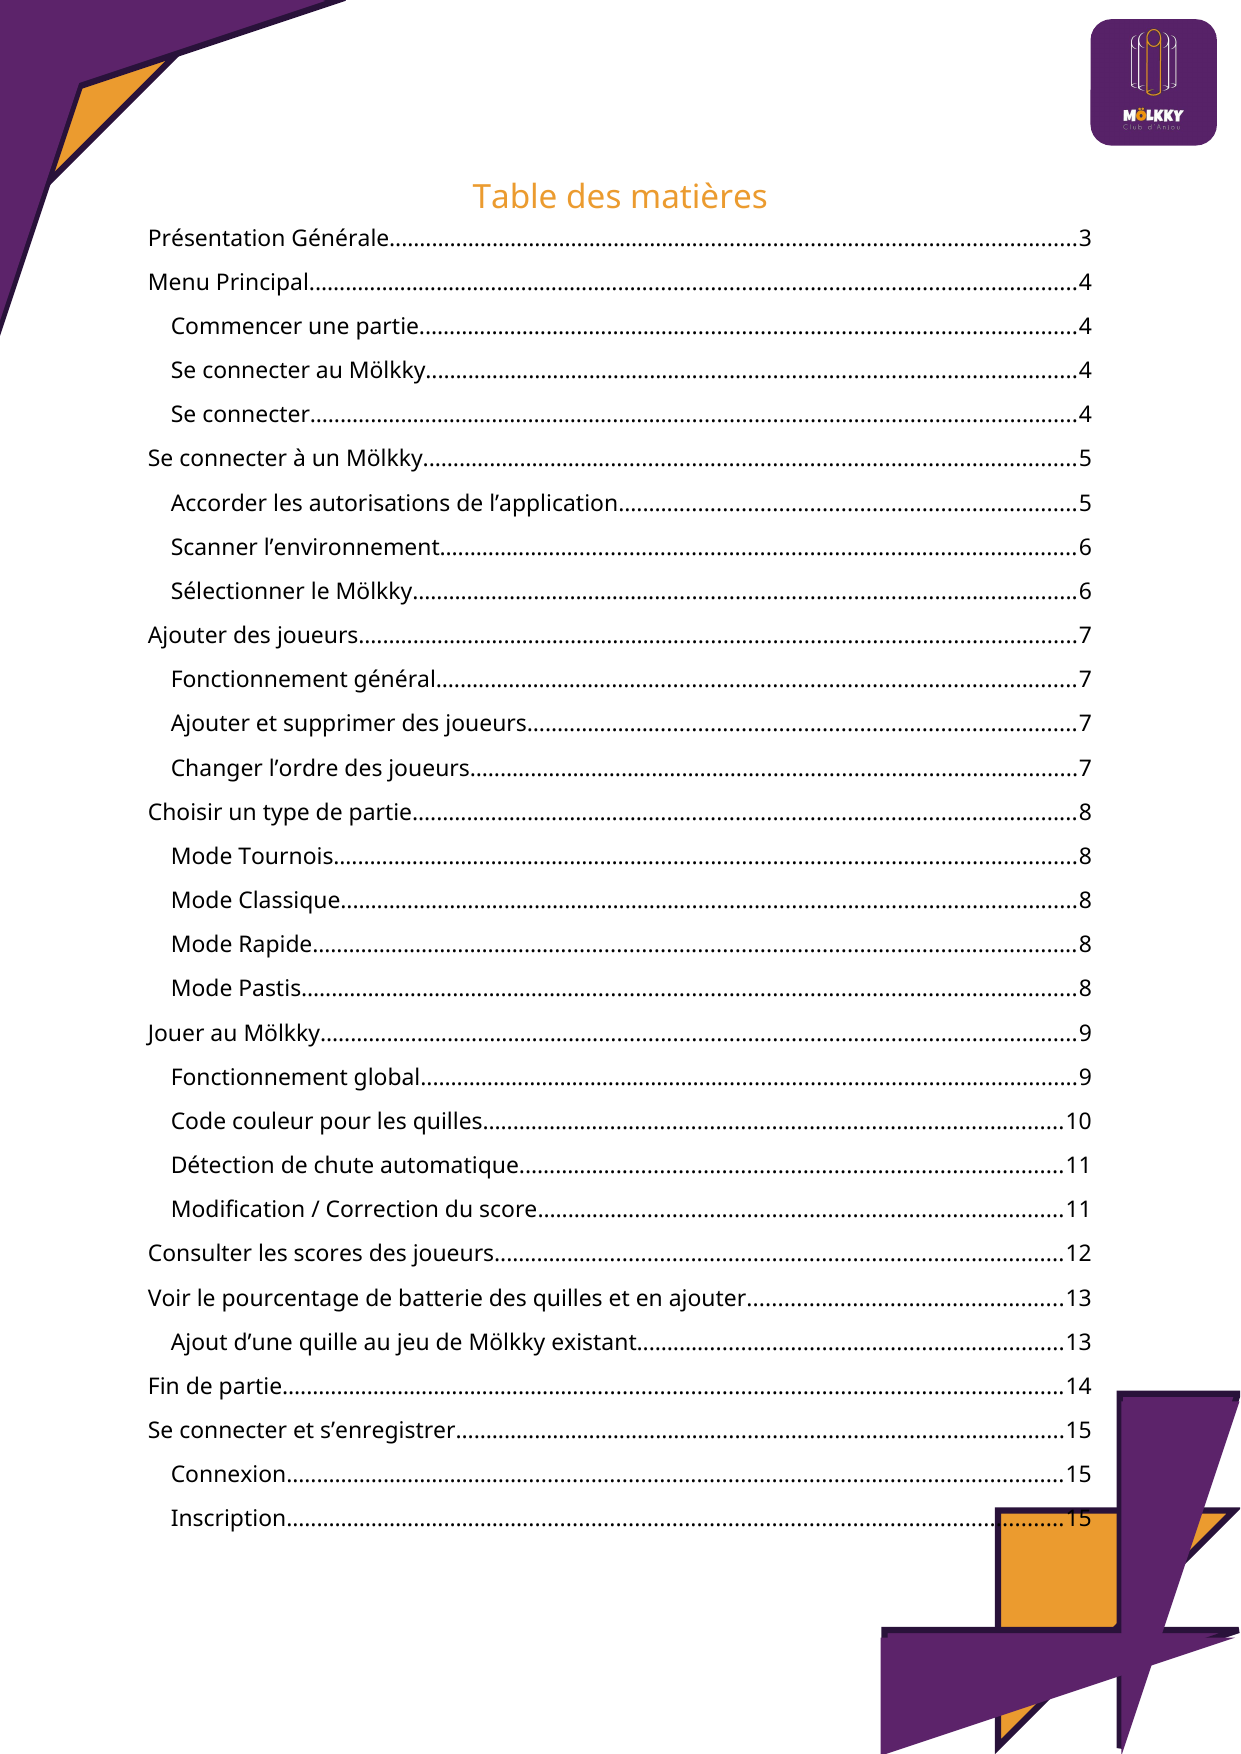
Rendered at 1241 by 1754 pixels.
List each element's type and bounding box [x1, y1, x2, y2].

picture [1090, 19, 1217, 146]
